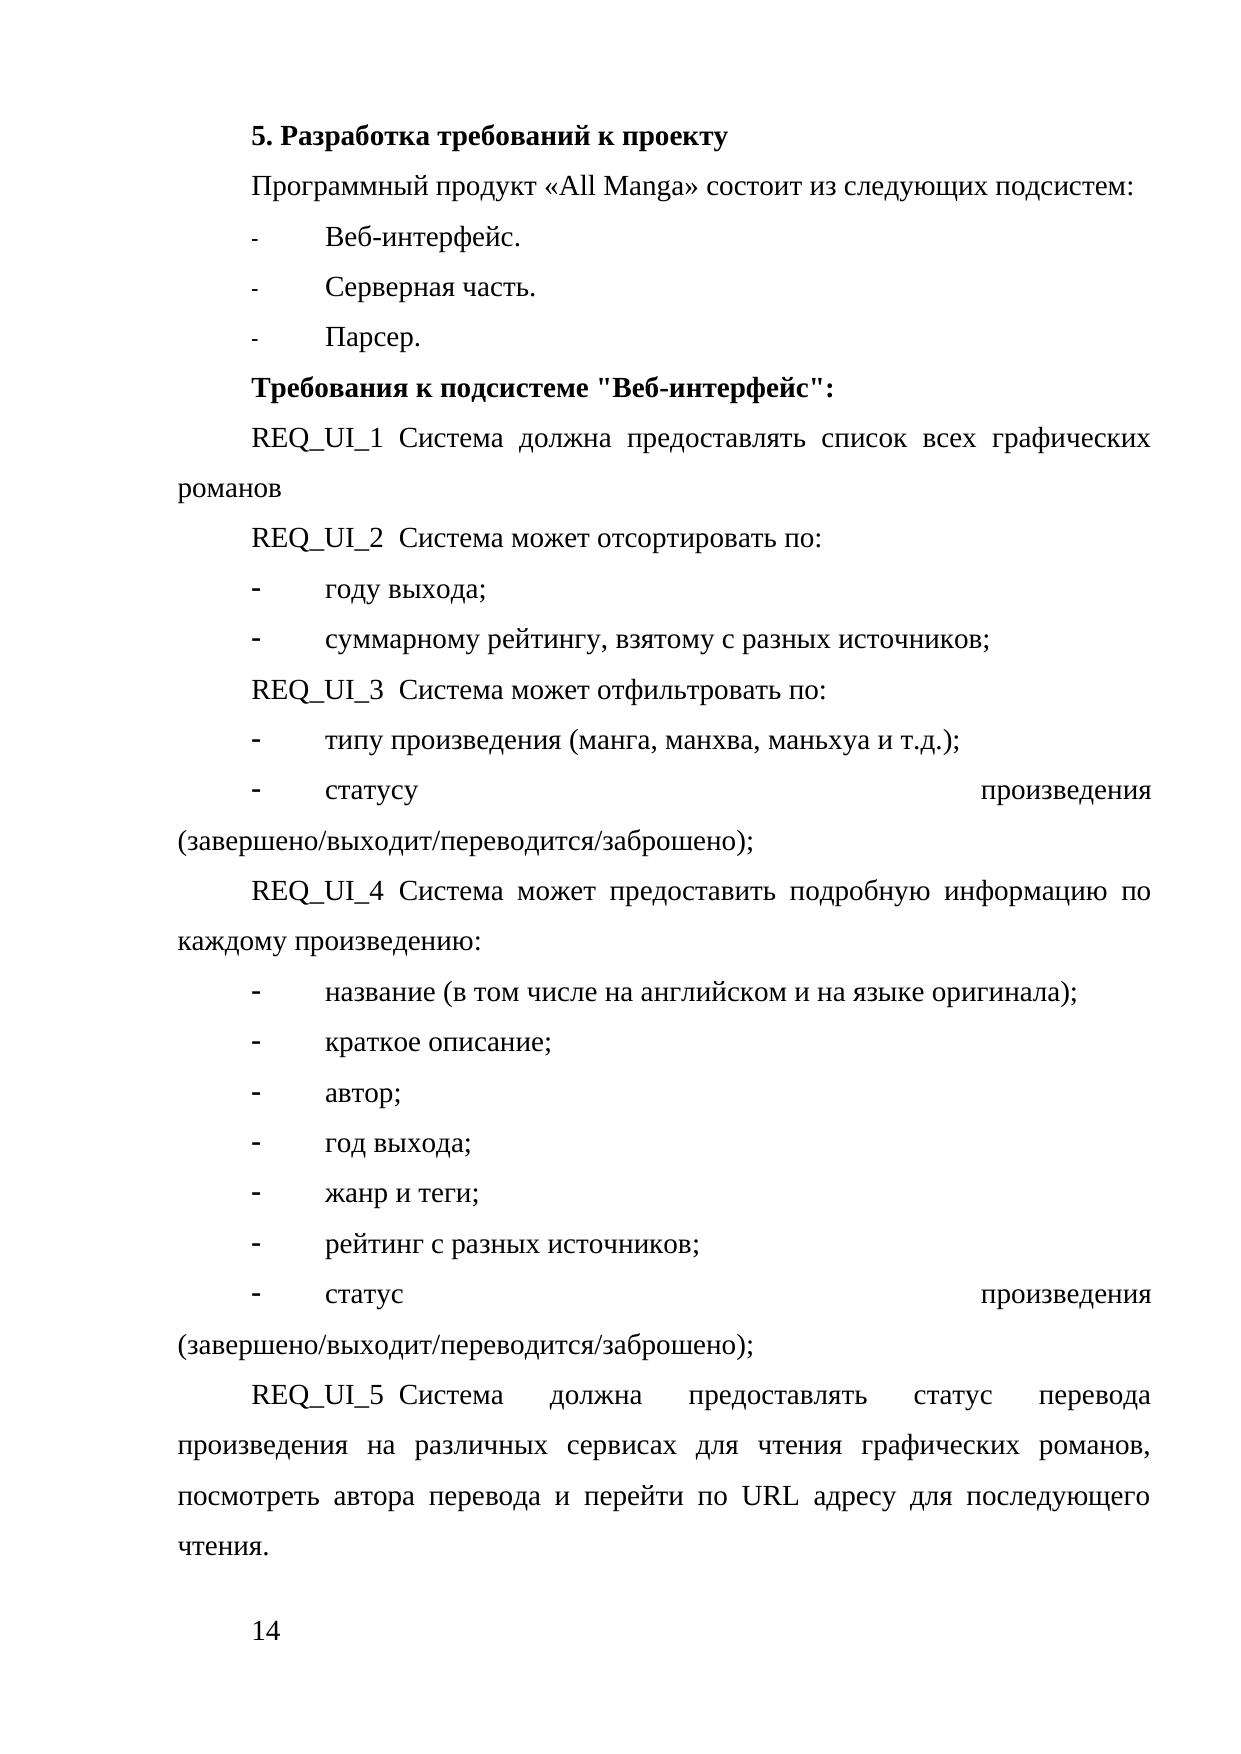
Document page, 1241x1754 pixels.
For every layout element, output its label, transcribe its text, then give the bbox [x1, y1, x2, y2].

list суммарному рейтингу, взятому с разных источников; [177, 621, 1152, 655]
list статусу произведения (завершено/выходит/переводится/заброшено); [177, 772, 1152, 856]
list Система может отсортировать по: [177, 521, 1152, 554]
text Требования к подсистеме "Веб-интерфейс": [177, 370, 1152, 403]
list Система должна предоставлять статус перевода произведения на различных сервисах для чтения графических романов, посмотреть автора перевода и перейти по URL адресу для последующего чтения. [177, 1377, 1152, 1562]
list краткое описание; [177, 1024, 1152, 1058]
text Программный продукт «All Manga» состоит из следующих подсистем: [177, 168, 1152, 202]
subtitle 5. Разработка требований к проекту [177, 118, 1152, 152]
list рейтинг с разных источников; [177, 1226, 1152, 1259]
list типу произведения (манга, манхва, маньхуа и т.д.); [177, 722, 1152, 756]
list Система может предоставить подробную информацию по каждому произведению: [177, 873, 1152, 957]
list жанр и теги; [177, 1176, 1152, 1209]
list Система должна предоставлять список всех графических романов [177, 420, 1152, 504]
list год выхода; [177, 1125, 1152, 1159]
list автор; [177, 1075, 1152, 1108]
list статус произведения (завершено/выходит/переводится/заброшено); [177, 1276, 1152, 1360]
list Веб-интерфейс. [177, 219, 1152, 252]
list Серверная часть. [177, 269, 1152, 303]
list название (в том числе на английском и на языке оригинала); [177, 974, 1152, 1007]
list году выхода; [177, 571, 1152, 604]
list Система может отфильтровать по: [177, 672, 1152, 705]
list Парсер. [177, 319, 1152, 353]
